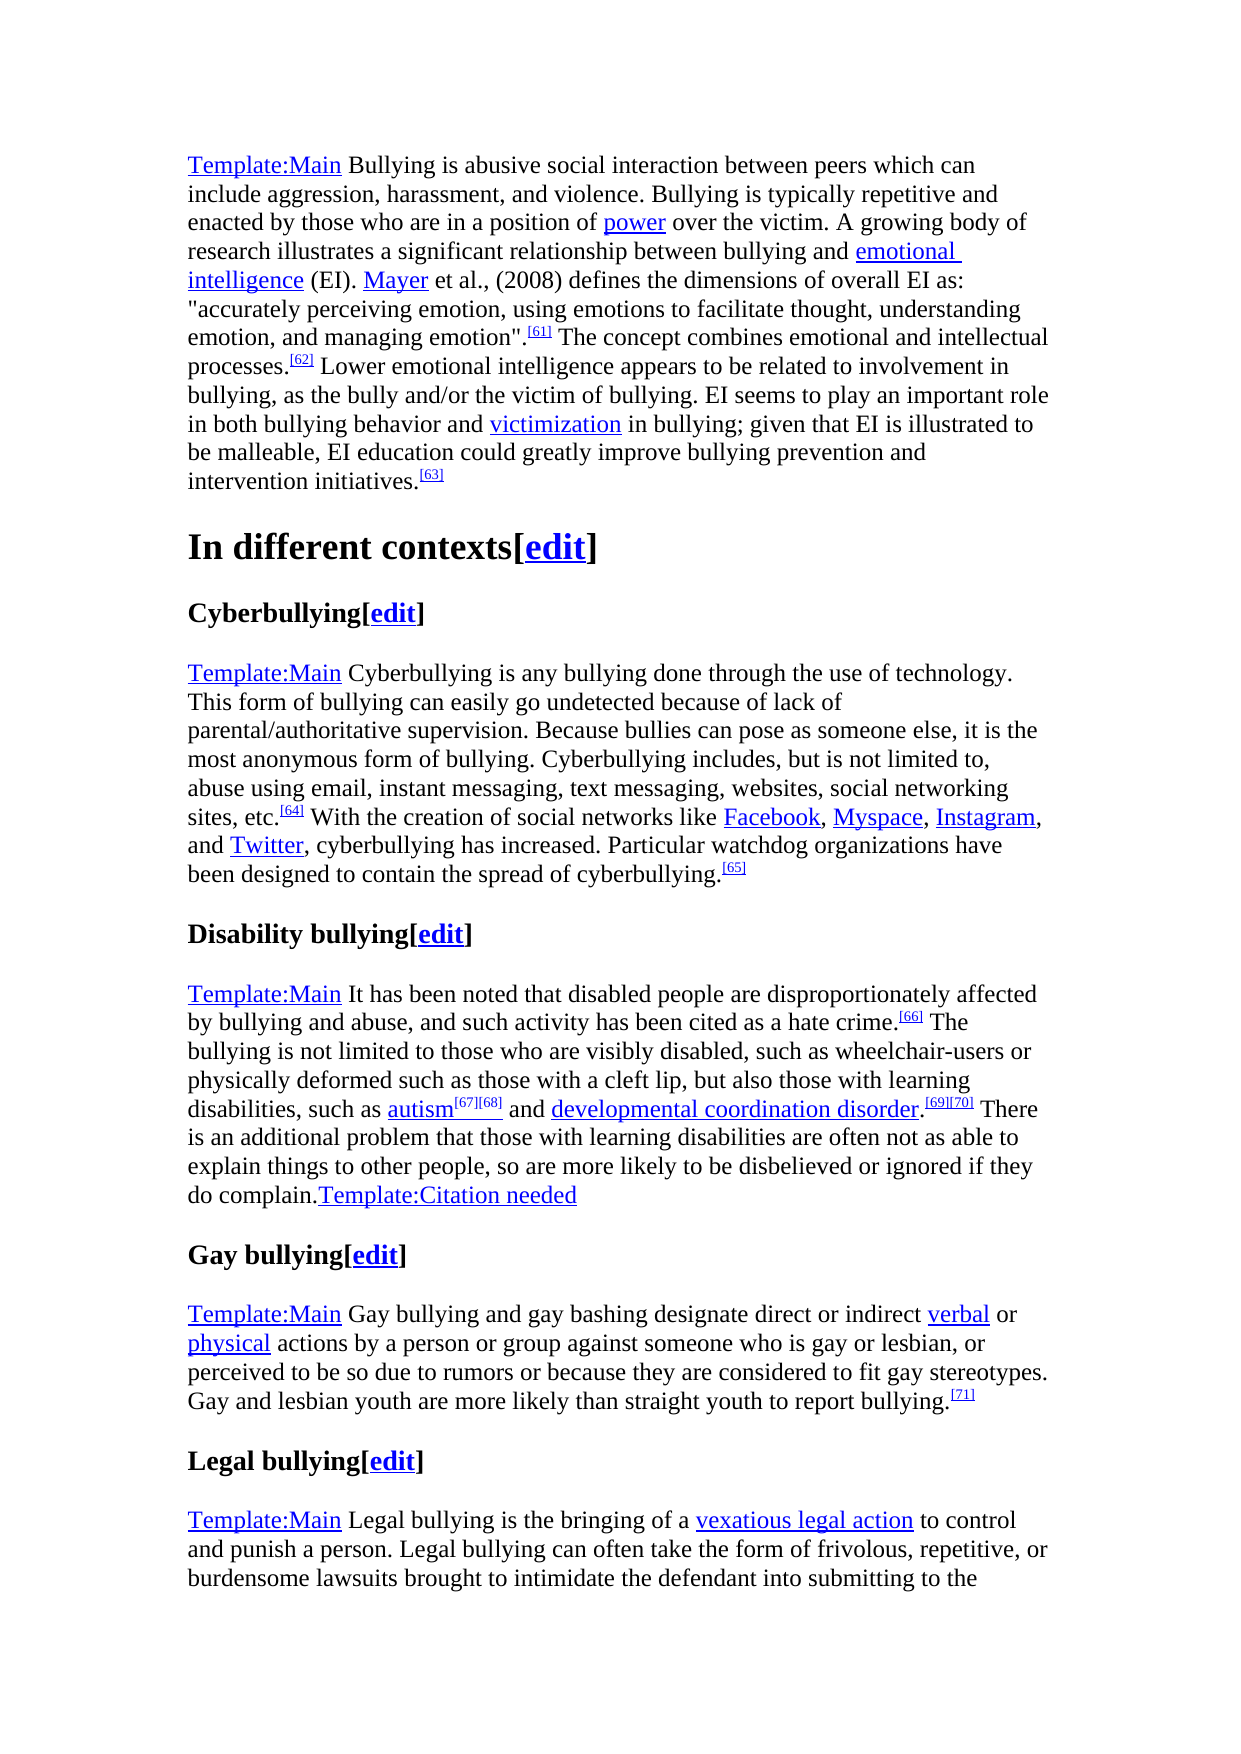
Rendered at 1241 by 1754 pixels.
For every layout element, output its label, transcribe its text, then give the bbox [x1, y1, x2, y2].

text Template:Main Gay bullying and gay bashing designate direct or indirect verbal or physical actions by a person or group against someone who is gay or lesbian, or perceived to be so due to rumors or because they are considered to fit gay stereotypes. Gay and lesbian youth are more likely than straight youth to report bullying.[71] [187, 1299, 1053, 1414]
subtitle In different contexts[edit] [187, 524, 1053, 567]
text Template:Main It has been noted that disabled people are disproportionately affected by bullying and abuse, and such activity has been cited as a hate crime.[66] The bullying is not limited to those who are visibly disabled, such as wheelchair-users or physically deformed such as those with a cleft lip, but also those with learning disabilities, such as autism[67][68] and developmental coordination disorder.[69][70] There is an additional problem that those with learning disabilities are often not as able to explain things to other people, so are more likely to be disbelieved or ignored if they do complain.Template:Citation needed [187, 979, 1053, 1209]
text Template:Main Bullying is abusive social interaction between peers which can include aggression, harassment, and violence. Bullying is typically repetitive and enacted by those who are in a position of power over the victim. A growing body of research illustrates a significant relationship between bullying and emotional intelligence (EI). Mayer et al., (2008) defines the dimensions of overall EI as: "accurately perceiving emotion, using emotions to facilitate thought, understanding emotion, and managing emotion".[61] The concept combines emotional and intellectual processes.[62] Lower emotional intelligence appears to be related to involvement in bullying, as the bully and/or the victim of bullying. EI seems to play an important role in both bullying behavior and victimization in bullying; given that EI is illustrated to be malleable, EI education could greatly improve bullying prevention and intervention initiatives.[63] [187, 150, 1053, 495]
subtitle Cyberbullying[edit] [187, 596, 1053, 629]
subtitle Gay bullying[edit] [187, 1238, 1053, 1270]
subtitle Disability bullying[edit] [187, 917, 1053, 949]
text Template:Main Cyberbullying is any bullying done through the use of technology. This form of bullying can easily go undetected because of lack of parental/authoritative supervision. Because bullies can pose as someone else, it is the most anonymous form of bullying. Cyberbullying includes, but is not limited to, abuse using email, instant messaging, text messaging, websites, social networking sites, etc.[64] With the creation of social networks like Facebook, Myspace, Instagram, and Twitter, cyberbullying has increased. Particular watchdog organizations have been designed to contain the spread of cyberbullying.[65] [187, 658, 1053, 888]
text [187, 1505, 1053, 1591]
subtitle Legal bullying[edit] [187, 1444, 1053, 1476]
